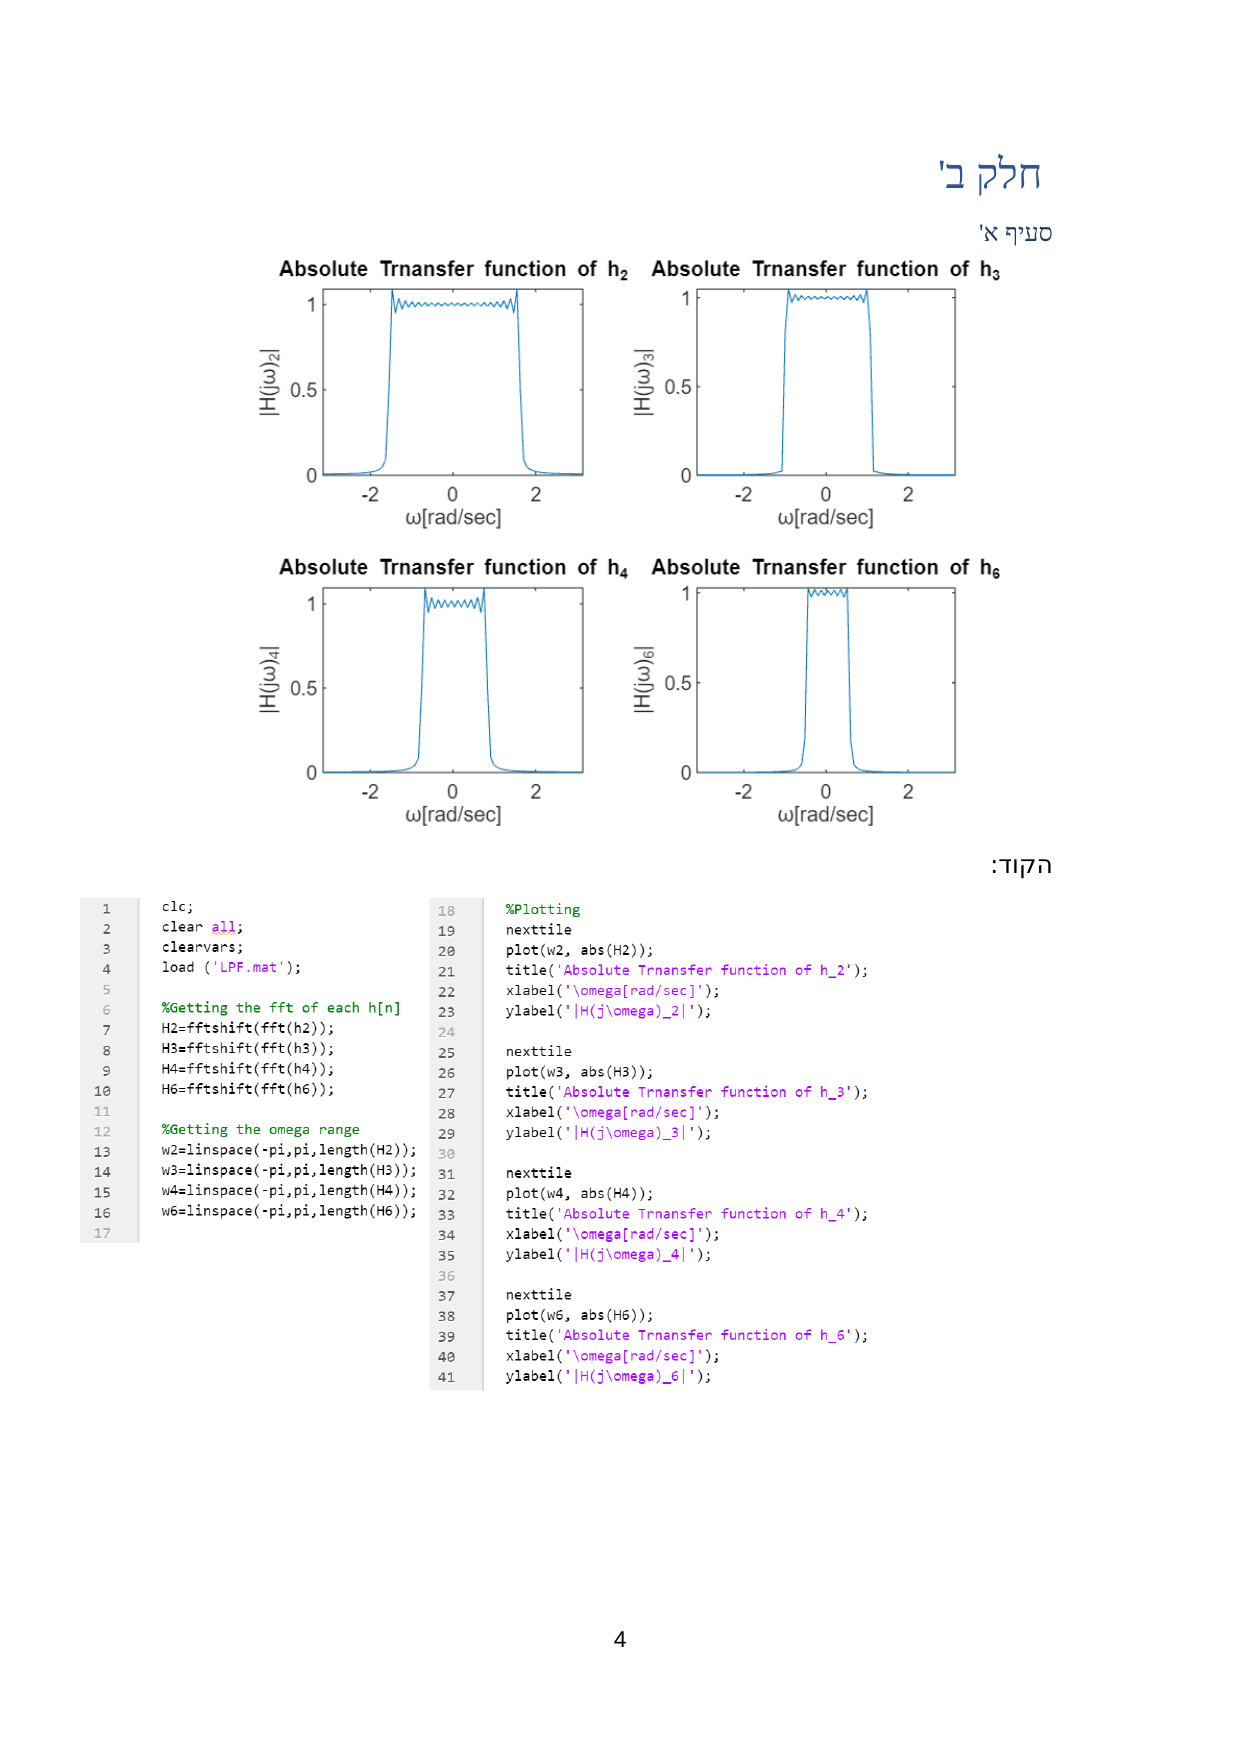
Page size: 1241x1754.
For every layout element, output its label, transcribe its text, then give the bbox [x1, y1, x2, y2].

text הקוד: [187, 850, 1053, 879]
picture [222, 249, 1024, 832]
text חלק ב' [187, 150, 1053, 198]
picture [79, 898, 1053, 1487]
subtitle סעיף א' [187, 218, 1053, 247]
